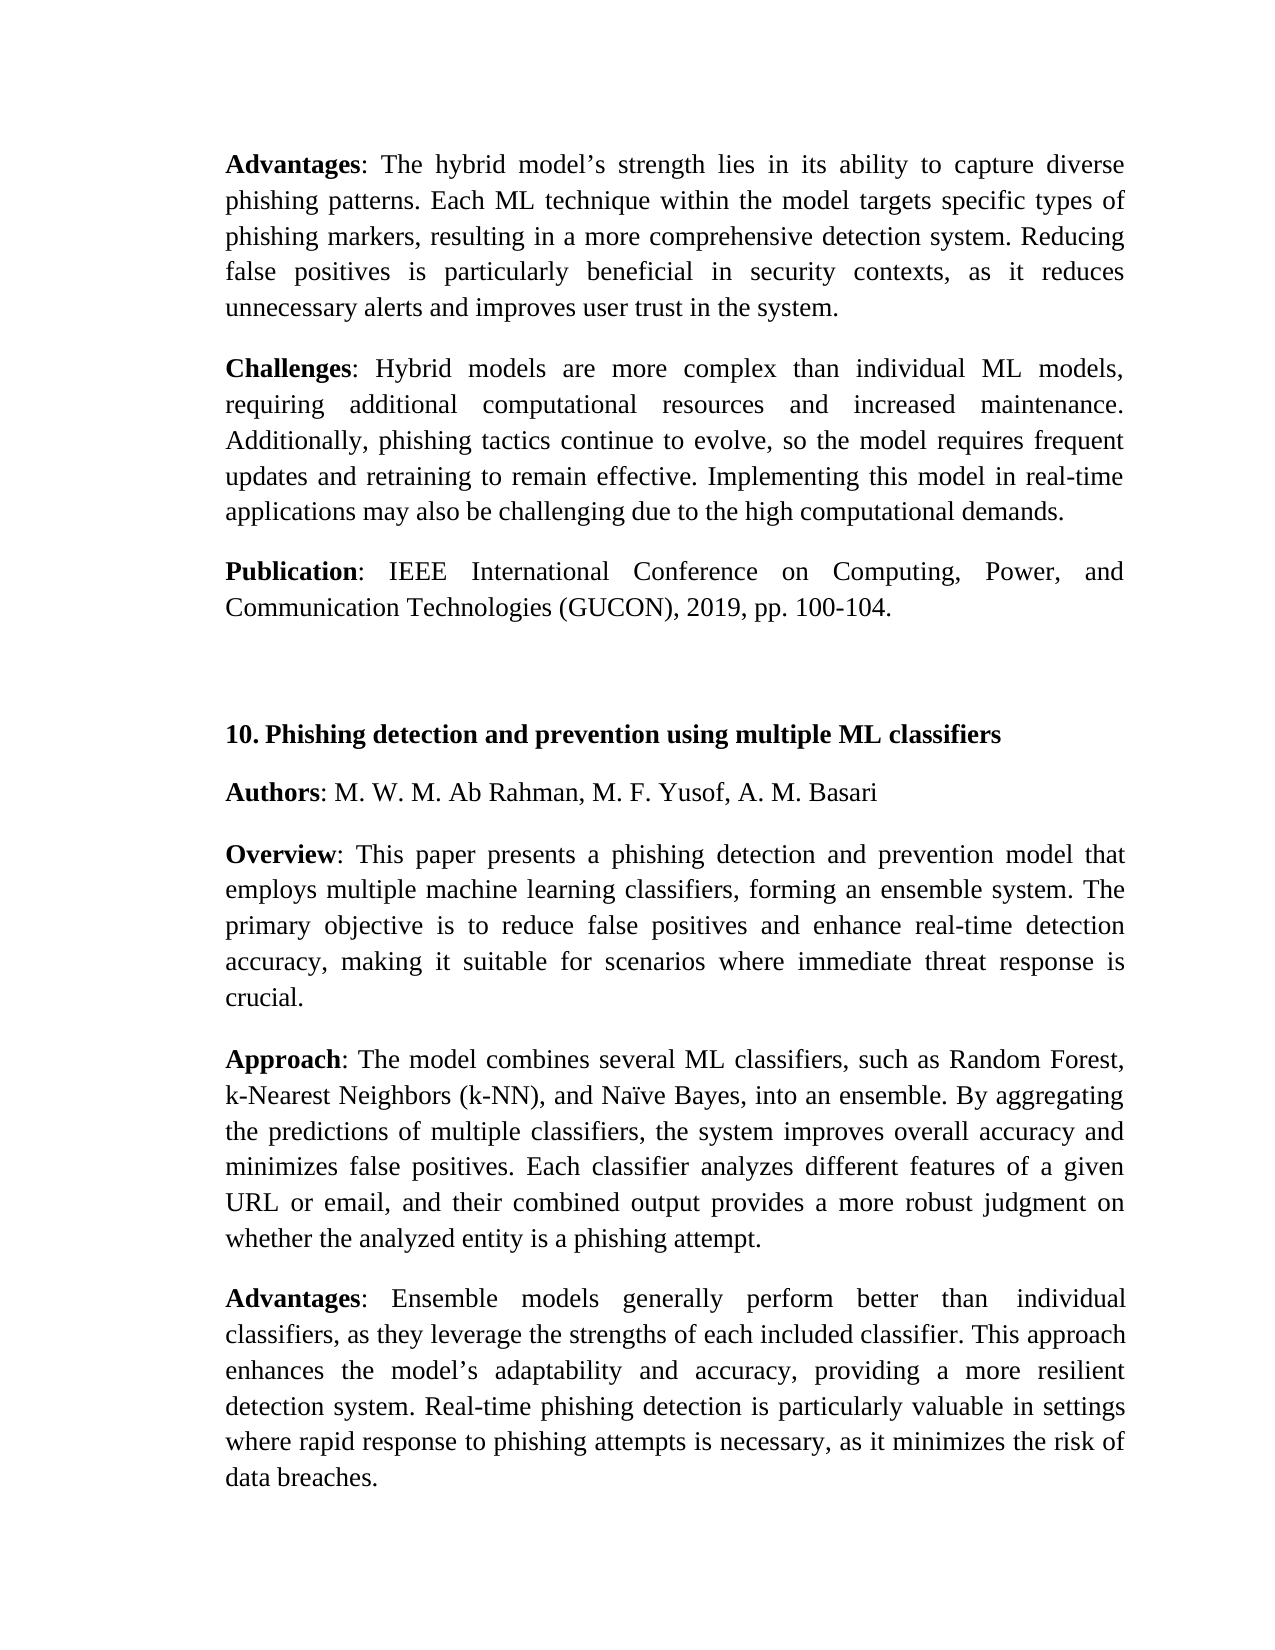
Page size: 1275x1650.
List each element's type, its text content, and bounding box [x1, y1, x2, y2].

text Challenges: Hybrid models are more complex than individual ML models, requiring additional computational resources and increased maintenance. Additionally, phishing tactics continue to evolve, so the model requires frequent updates and retraining to remain effective. Implementing this model in real-time applications may also be challenging due to the high computational demands. [225, 352, 1124, 526]
list Phishing detection and prevention using multiple ML classifiers Authors: M. W. M. Ab Rahman, M. F. Yusof, A. M. Basari [225, 718, 1002, 807]
text Advantages: The hybrid model’s strength lies in its ability to capture diverse phishing patterns. Each ML technique within the model targets specific types of phishing markers, resulting in a more comprehensive detection system. Reducing false positives is particularly beneficial in security contexts, as it reduces unnecessary alerts and improves user trust in the system. [225, 148, 1126, 322]
text Publication: IEEE International Conference on Computing, Power, and Communication Technologies (GUCON), 2019, pp. 100-104. [225, 556, 1125, 622]
text Advantages: Ensemble models generally perform better than individual classifiers, as they leverage the strengths of each included classifier. This approach enhances the model’s adaptability and accuracy, providing a more resilient detection system. Real-time phishing detection is particularly valuable in settings where rapid response to phishing attempts is necessary, as it minimizes the risk of data breaches. [225, 1282, 1126, 1492]
text Overview: This paper presents a phishing detection and prevention model that employs multiple machine learning classifiers, forming an ensemble system. The primary objective is to reduce false positives and enhance real-time detection accuracy, making it suitable for scenarios where immediate threat response is crucial. [225, 838, 1126, 1012]
text Approach: The model combines several ML classifiers, such as Random Forest, k-Nearest Neighbors (k-NN), and Naïve Bayes, into an ensemble. By aggregating the predictions of multiple classifiers, the system improves overall accuracy and minimizes false positives. Each classifier analyzes different features of a given URL or email, and their combined output provides a more robust judgment on whether the analyzed entity is a phishing attempt. [225, 1043, 1126, 1253]
